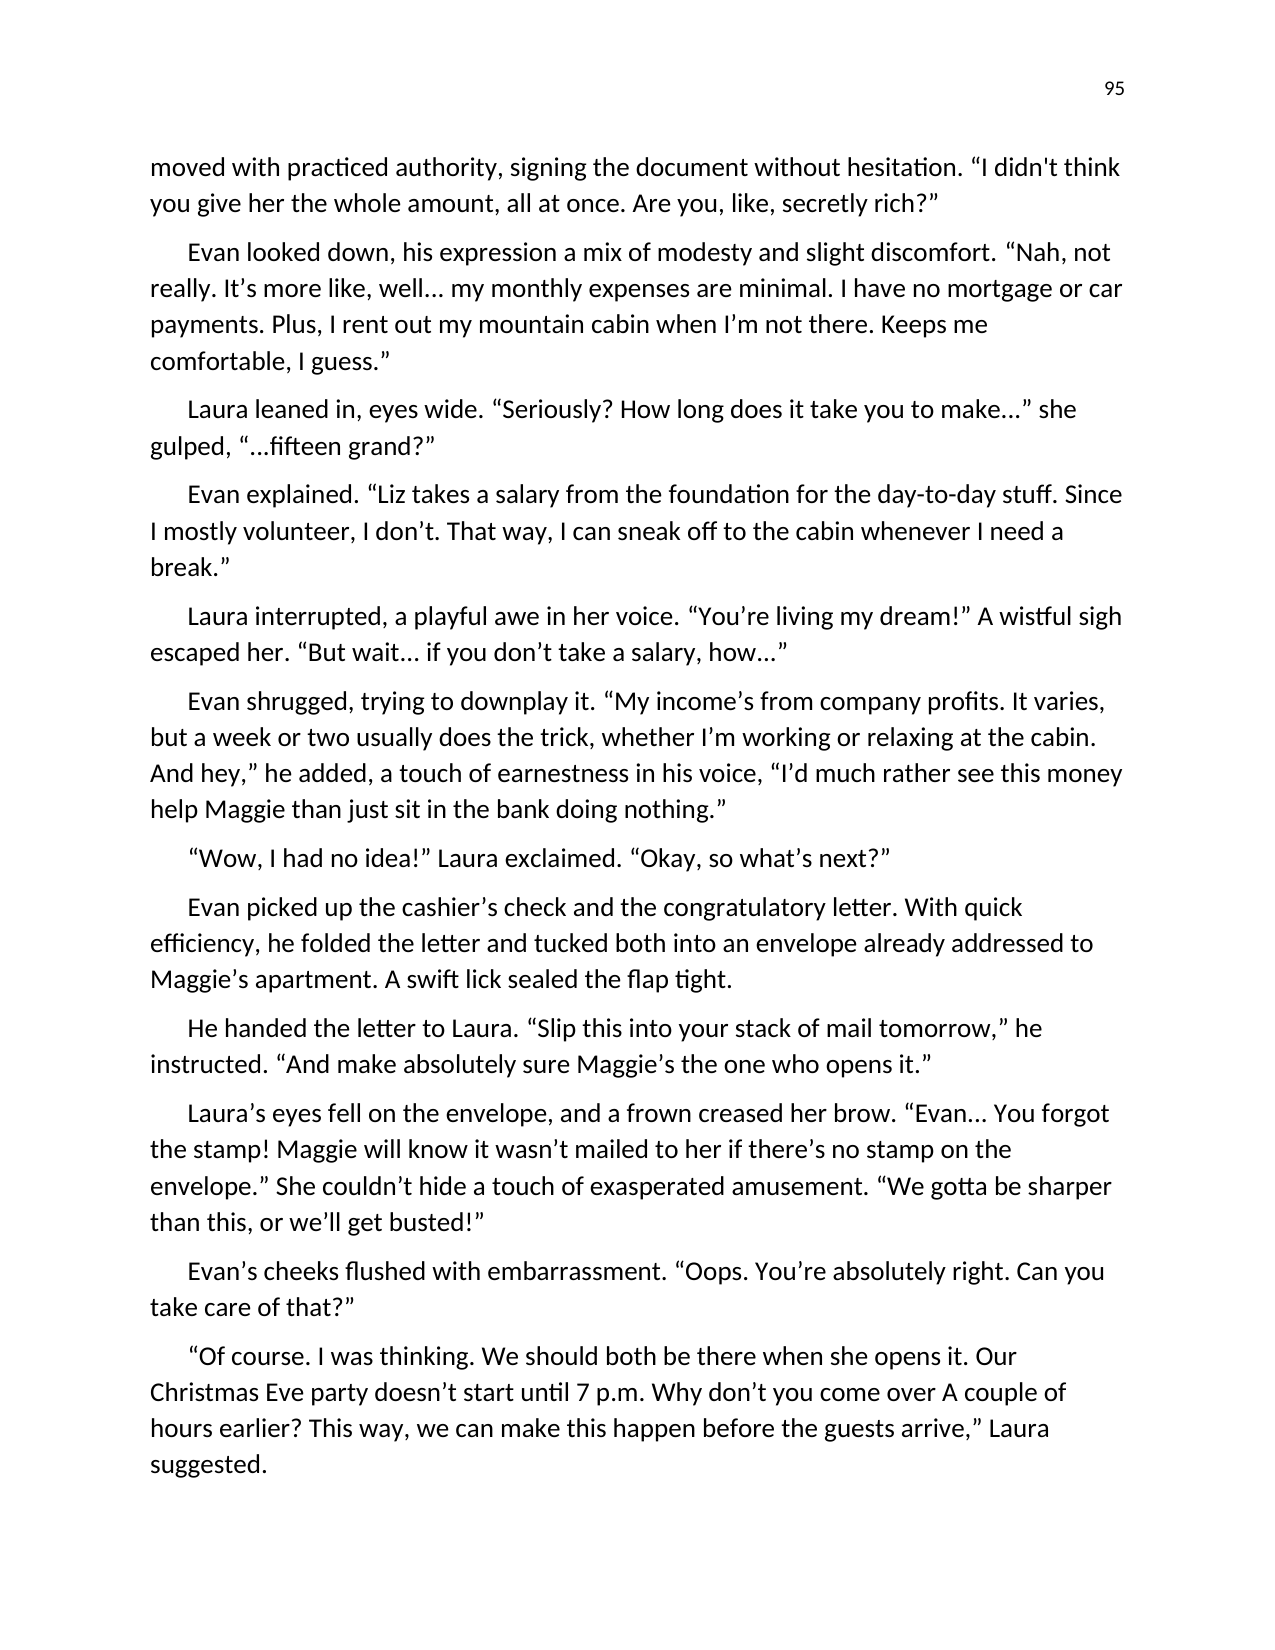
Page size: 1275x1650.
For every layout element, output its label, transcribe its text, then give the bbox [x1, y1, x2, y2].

text “Of course. I was thinking. We should both be there when she opens it. Our Christmas Eve party doesn’t start until 7 p.m. Why don’t you come over A couple of hours earlier? This way, we can make this happen before the guests arrive,” Laura suggested. [150, 1339, 1125, 1481]
text Evan explained. “Liz takes a salary from the foundation for the day-to-day stuff. Since I mostly volunteer, I don’t. That way, I can sneak off to the cabin whenever I need a break.” [150, 477, 1125, 583]
text Evan looked down, his expression a mix of modesty and slight discomfort. “Nah, not really. It’s more like, well... my monthly expenses are minimal. I have no mortgage or car payments. Plus, I rent out my mountain cabin when I’m not there. Keeps me comfortable, I guess.” [150, 235, 1125, 377]
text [150, 150, 1125, 219]
text Evan picked up the cashier’s check and the congratulatory letter. With quick efficiency, he folded the letter and tucked both into an envelope already addressed to Maggie’s apartment. A swift lick sealed the flap tight. [150, 890, 1125, 996]
text Laura leaned in, eyes wide. “Seriously? How long does it take you to make...” she gulped, “...fifteen grand?” [150, 392, 1125, 462]
text “Wow, I had no idea!” Laura exclaimed. “Okay, so what’s next?” [150, 841, 1125, 874]
text Laura’s eyes fell on the envelope, and a frown creased her brow. “Evan... You forgot the stamp! Maggie will know it wasn’t mailed to her if there’s no stamp on the envelope.” She couldn’t hide a touch of exasperated amusement. “We gotta be sharper than this, or we’ll get busted!” [150, 1096, 1125, 1238]
text Laura interrupted, a playful awe in her voice. “You’re living my dream!” A wistful sigh escaped her. “But wait... if you don’t take a salary, how...” [150, 599, 1125, 668]
text Evan shrugged, trying to downplay it. “My income’s from company profits. It varies, but a week or two usually does the trick, whether I’m working or relaxing at the cabin. And hey,” he added, a touch of earnestness in his voice, “I’d much rather see this money help Maggie than just sit in the bank doing nothing.” [150, 684, 1125, 826]
text He handed the letter to Laura. “Slip this into your stack of mail tomorrow,” he instructed. “And make absolutely sure Maggie’s the one who opens it.” [150, 1011, 1125, 1081]
text Evan’s cheeks flushed with embarrassment. “Oops. You’re absolutely right. Can you take care of that?” [150, 1254, 1125, 1323]
